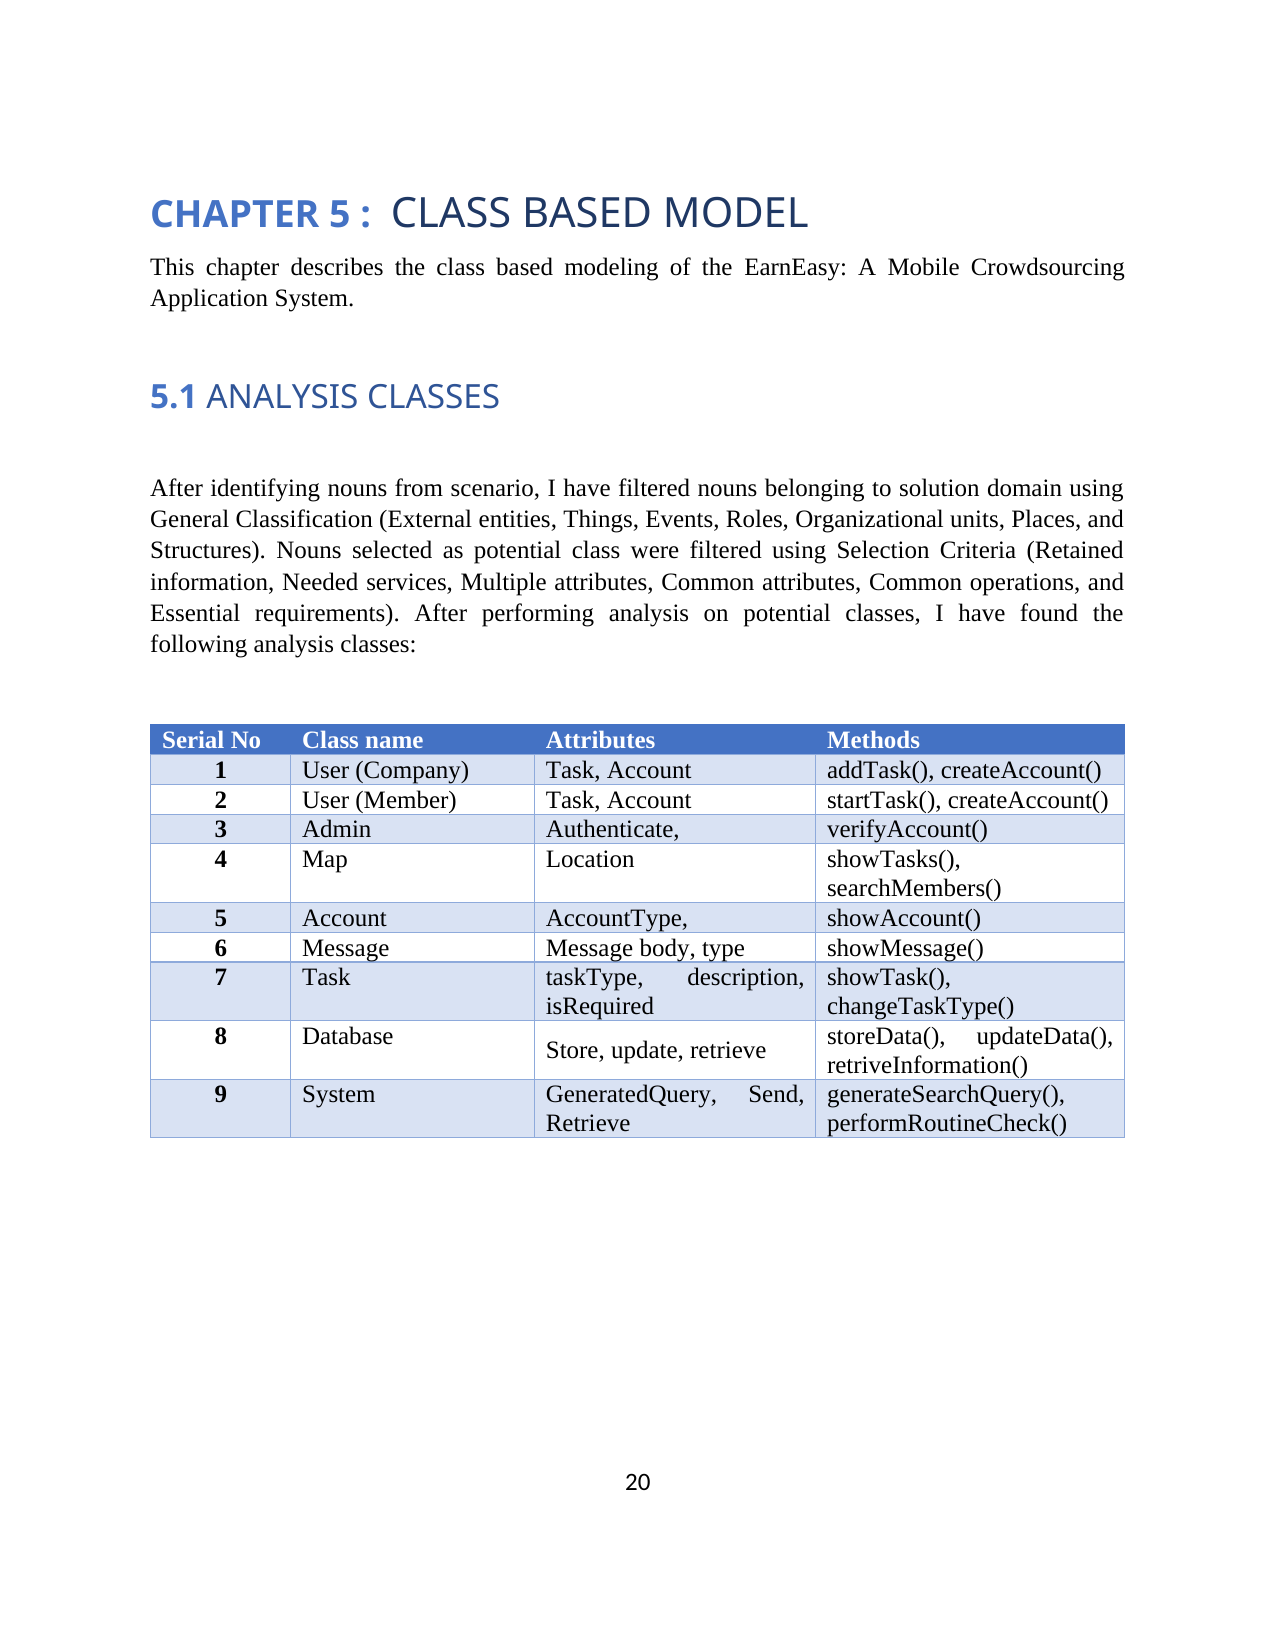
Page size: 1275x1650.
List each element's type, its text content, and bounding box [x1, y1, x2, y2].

table_cell Location [535, 844, 815, 902]
table_cell User (Company) [291, 755, 534, 784]
table_cell storeData(), updateData(), retriveInformation() [816, 1021, 1124, 1078]
table_cell 2 [151, 785, 290, 813]
table_cell Task [291, 963, 534, 1020]
table_cell verifyAccount() [816, 815, 1124, 843]
table_cell addTask(), createAccount() [816, 755, 1124, 784]
table_cell 3 [151, 815, 290, 843]
table_cell AccountType, [535, 903, 815, 932]
table_header Class name [291, 725, 534, 754]
table_cell Task, Account [535, 785, 815, 813]
table_cell taskType, description, isRequired [535, 963, 815, 1020]
table_cell Message body, type [535, 933, 815, 961]
subtitle ANALYSIS CLASSES [150, 373, 1125, 418]
table_cell Admin [291, 815, 534, 843]
table_header Methods [816, 725, 1124, 754]
table_cell 6 [151, 933, 290, 961]
table_cell showMessage() [816, 933, 1124, 961]
table_cell GeneratedQuery, Send, Retrieve [535, 1080, 815, 1137]
table_cell generateSearchQuery(), performRoutineCheck() [816, 1080, 1124, 1137]
table_cell Message [291, 933, 534, 961]
table_cell startTask(), createAccount() [816, 785, 1124, 813]
table_cell Map [291, 844, 534, 902]
table_cell Authenticate, [535, 815, 815, 843]
table_header Serial No [151, 725, 290, 754]
table_cell System [291, 1080, 534, 1137]
table_cell 7 [151, 963, 290, 1020]
table_cell Task, Account [535, 755, 815, 784]
table_cell 4 [151, 844, 290, 902]
table_cell showTask(), changeTaskType() [816, 963, 1124, 1020]
table_cell 5 [151, 903, 290, 932]
table_cell Store, update, retrieve [535, 1021, 815, 1078]
table_cell Database [291, 1021, 534, 1078]
table_cell 9 [151, 1080, 290, 1137]
table_cell 8 [151, 1021, 290, 1078]
subtitle CLASS BASED MODEL [150, 182, 1125, 239]
table_cell showAccount() [816, 903, 1124, 932]
text This chapter describes the class based modeling of the EarnEasy: A Mobile Crowdsourcing Application System. [150, 252, 1125, 311]
text After identifying nouns from scenario, I have filtered nouns belonging to solution domain using General Classification (External entities, Things, Events, Roles, Organizational units, Places, and Structures). Nouns selected as potential class were filtered using Selection Criteria (Retained information, Needed services, Multiple attributes, Common attributes, Common operations, and Essential requirements). After performing analysis on potential classes, I have found the following analysis classes: [150, 473, 1125, 657]
table_header Attributes [535, 725, 815, 754]
table_cell Account [291, 903, 534, 932]
table_cell User (Member) [291, 785, 534, 813]
table_cell 1 [151, 755, 290, 784]
table_cell showTasks(), searchMembers() [816, 844, 1124, 902]
